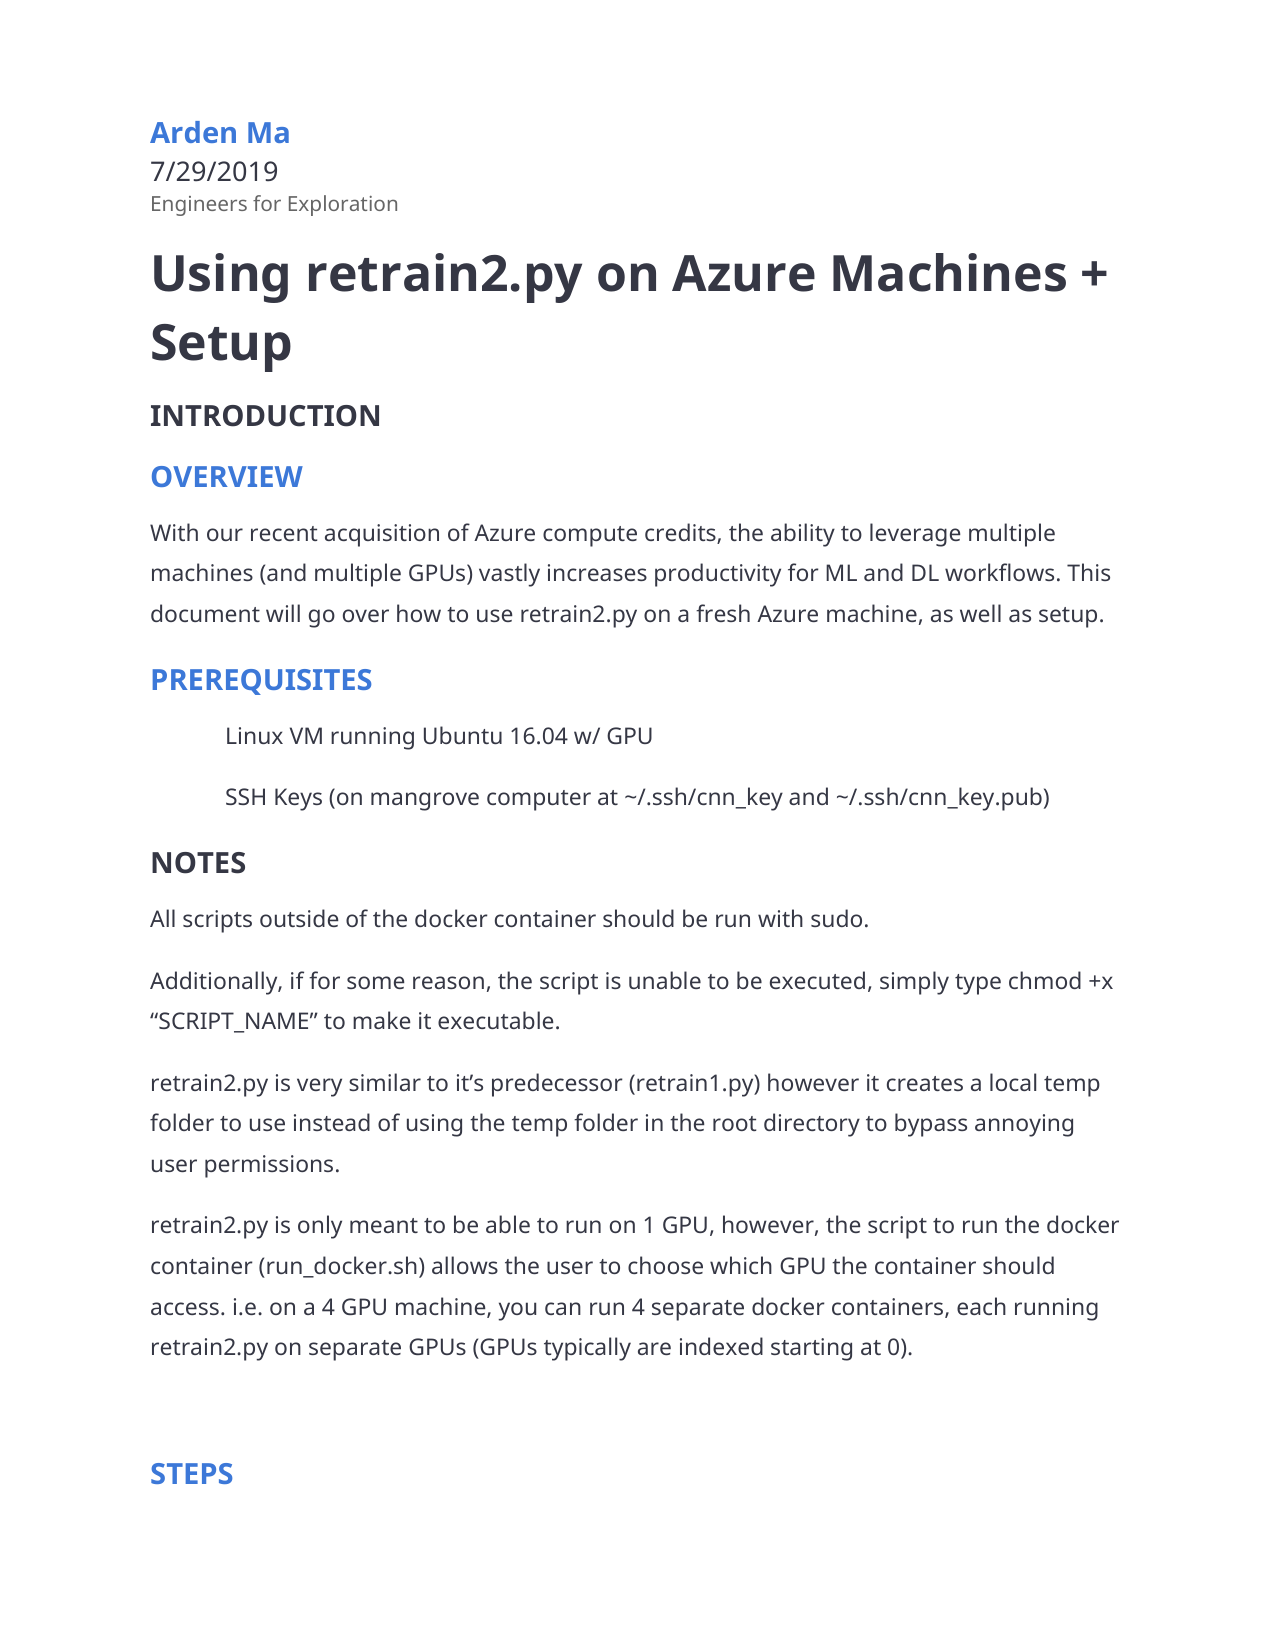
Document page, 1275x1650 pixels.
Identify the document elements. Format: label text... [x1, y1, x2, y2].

text All scripts outside of the docker container should be run with sudo. [150, 903, 1125, 934]
text With our recent acquisition of Azure compute credits, the ability to leverage multiple machines (and multiple GPUs) vastly increases productivity for ML and DL workflows. This document will go over how to use retrain2.py on a fresh Azure machine, as well as setup. [150, 516, 1125, 629]
subtitle INTRODUCTION [150, 395, 1125, 435]
subtitle STEPS [150, 1453, 1125, 1493]
list SSH Keys (on mangrove computer at ~/.ssh/cnn_key and ~/.ssh/cnn_key.pub) [225, 781, 1125, 812]
text Arden Ma [150, 112, 1125, 152]
title Using retrain2.py on Azure Machines + Setup [150, 238, 1125, 374]
text retrain2.py is very similar to it’s predecessor (retrain1.py) however it creates a local temp folder to use instead of using the temp folder in the root directory to bypass annoying user permissions. [150, 1067, 1125, 1179]
subtitle NOTES [150, 843, 1125, 882]
subtitle 7/29/2019 [150, 152, 1125, 189]
list Linux VM running Ubuntu 16.04 w/ GPU [225, 720, 1125, 751]
subtitle OVERVIEW [150, 456, 1125, 496]
text Engineers for Exploration [150, 189, 1125, 217]
text Additionally, if for some reason, the script is unable to be executed, simply type chmod +x “SCRIPT_NAME” to make it executable. [150, 964, 1125, 1036]
text retrain2.py is only meant to be able to run on 1 GPU, however, the script to run the docker container (run_docker.sh) allows the user to choose which GPU the container should access. i.e. on a 4 GPU machine, you can run 4 separate docker containers, each running retrain2.py on separate GPUs (GPUs typically are indexed starting at 0). [150, 1209, 1125, 1362]
subtitle PREREQUISITES [150, 659, 1125, 699]
